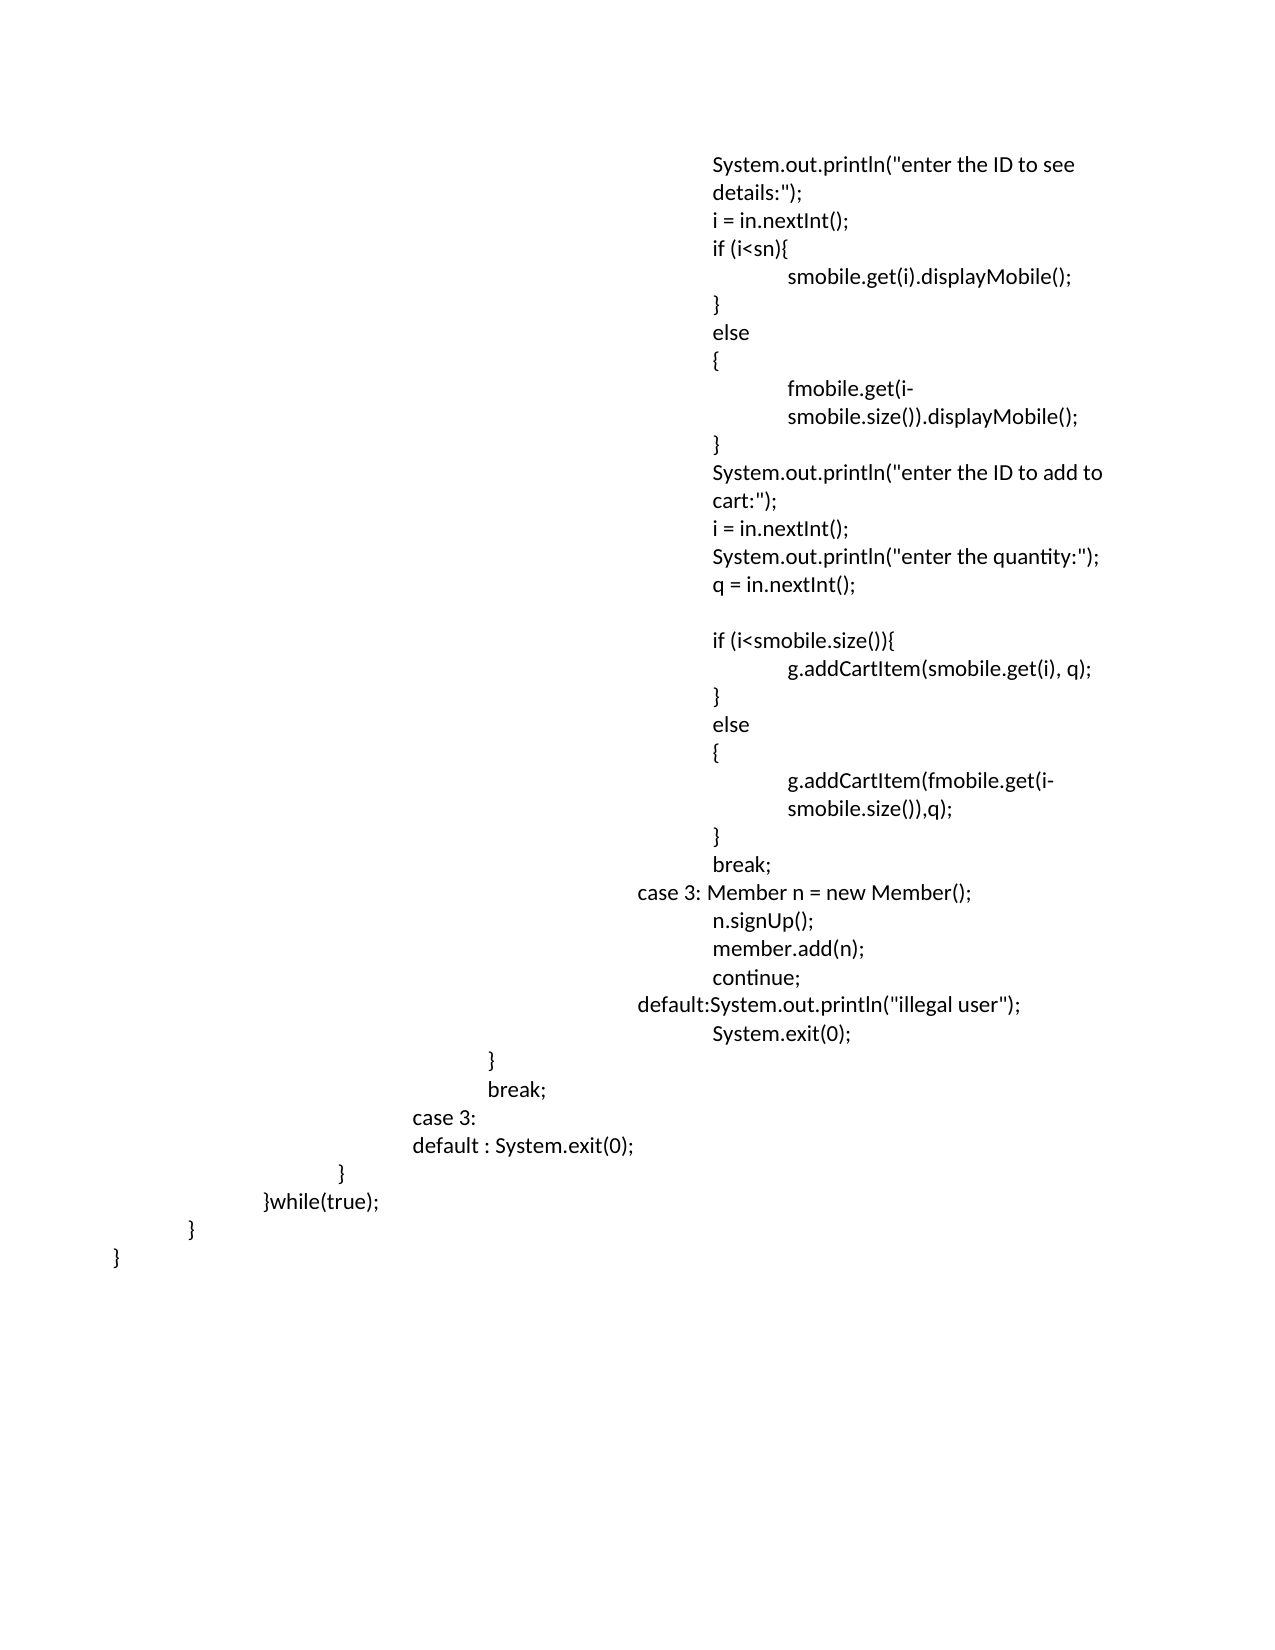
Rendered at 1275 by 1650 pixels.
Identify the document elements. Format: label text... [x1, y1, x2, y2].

text smobile.get(i).displayMobile(); [112, 262, 1162, 290]
text }while(true); [112, 1187, 1162, 1215]
text case 3: [112, 1103, 1162, 1131]
text fmobile.get(i-smobile.size()).displayMobile(); [787, 374, 1162, 430]
text else [112, 710, 1162, 738]
text g.addCartItem(fmobile.get(i-smobile.size()),q); [787, 766, 1162, 822]
text { [112, 738, 1162, 766]
text n.signUp(); [112, 907, 1162, 934]
text i = in.nextInt(); [112, 206, 1162, 234]
text } [112, 430, 1162, 458]
text } [112, 682, 1162, 710]
text break; [112, 851, 1162, 878]
text g.addCartItem(smobile.get(i), q); [112, 654, 1162, 682]
text } [112, 1215, 1162, 1243]
text System.out.println("enter the quantity:"); [112, 542, 1162, 570]
text default : System.exit(0); [112, 1131, 1162, 1159]
text System.out.println("enter the ID to add to cart:"); [712, 458, 1162, 514]
text } [112, 1159, 1162, 1187]
text break; [112, 1075, 1162, 1103]
text System.out.println("enter the ID to see details:"); [712, 150, 1162, 206]
text if (i<smobile.size()){ [112, 626, 1162, 654]
text System.exit(0); [112, 1019, 1162, 1047]
text i = in.nextInt(); [112, 514, 1162, 542]
text } [112, 1243, 1162, 1271]
text } [112, 290, 1162, 318]
text q = in.nextInt(); [112, 570, 1162, 598]
text if (i<sn){ [112, 234, 1162, 262]
text continue; [112, 963, 1162, 991]
text } [112, 822, 1162, 851]
text member.add(n); [112, 934, 1162, 963]
text else [112, 318, 1162, 346]
text { [112, 346, 1162, 374]
text default:System.out.println("illegal user"); [112, 991, 1162, 1019]
text case 3: Member n = new Member(); [112, 878, 1162, 907]
text } [112, 1047, 1162, 1075]
